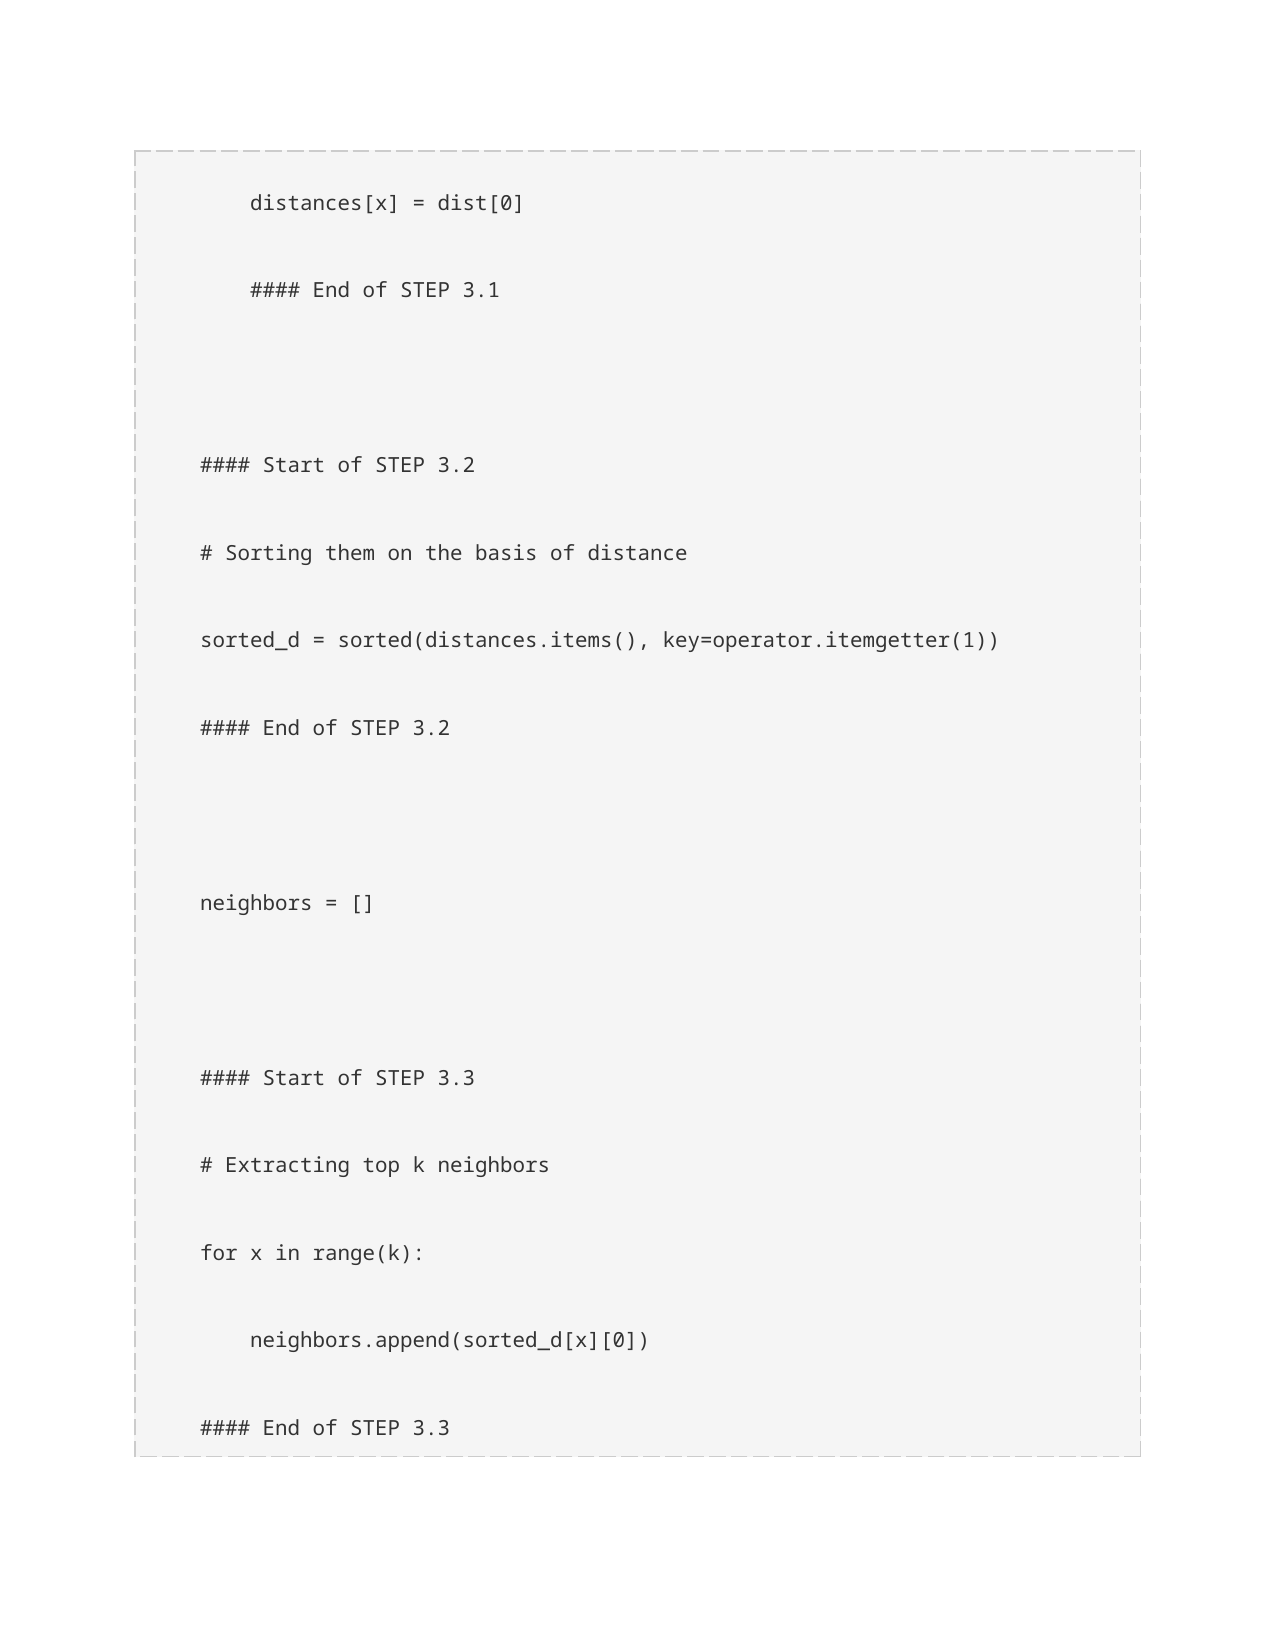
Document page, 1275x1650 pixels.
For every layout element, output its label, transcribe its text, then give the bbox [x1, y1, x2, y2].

text #### Start of STEP 3.3 [134, 1025, 1141, 1091]
text neighbors = [] [134, 850, 1141, 916]
text distances[x] = dist[0] [134, 150, 1141, 216]
text for x in range(k): [134, 1200, 1141, 1266]
text #### End of STEP 3.3 [134, 1375, 1141, 1457]
text # Extracting top k neighbors [134, 1112, 1141, 1179]
text neighbors.append(sorted_d[x][0]) [134, 1287, 1141, 1354]
text sorted_d = sorted(distances.items(), key=operator.itemgetter(1)) [134, 587, 1141, 654]
text #### End of STEP 3.1 [134, 237, 1141, 304]
text #### End of STEP 3.2 [134, 675, 1141, 741]
text #### Start of STEP 3.2 [134, 412, 1141, 479]
text # Sorting them on the basis of distance [134, 500, 1141, 566]
